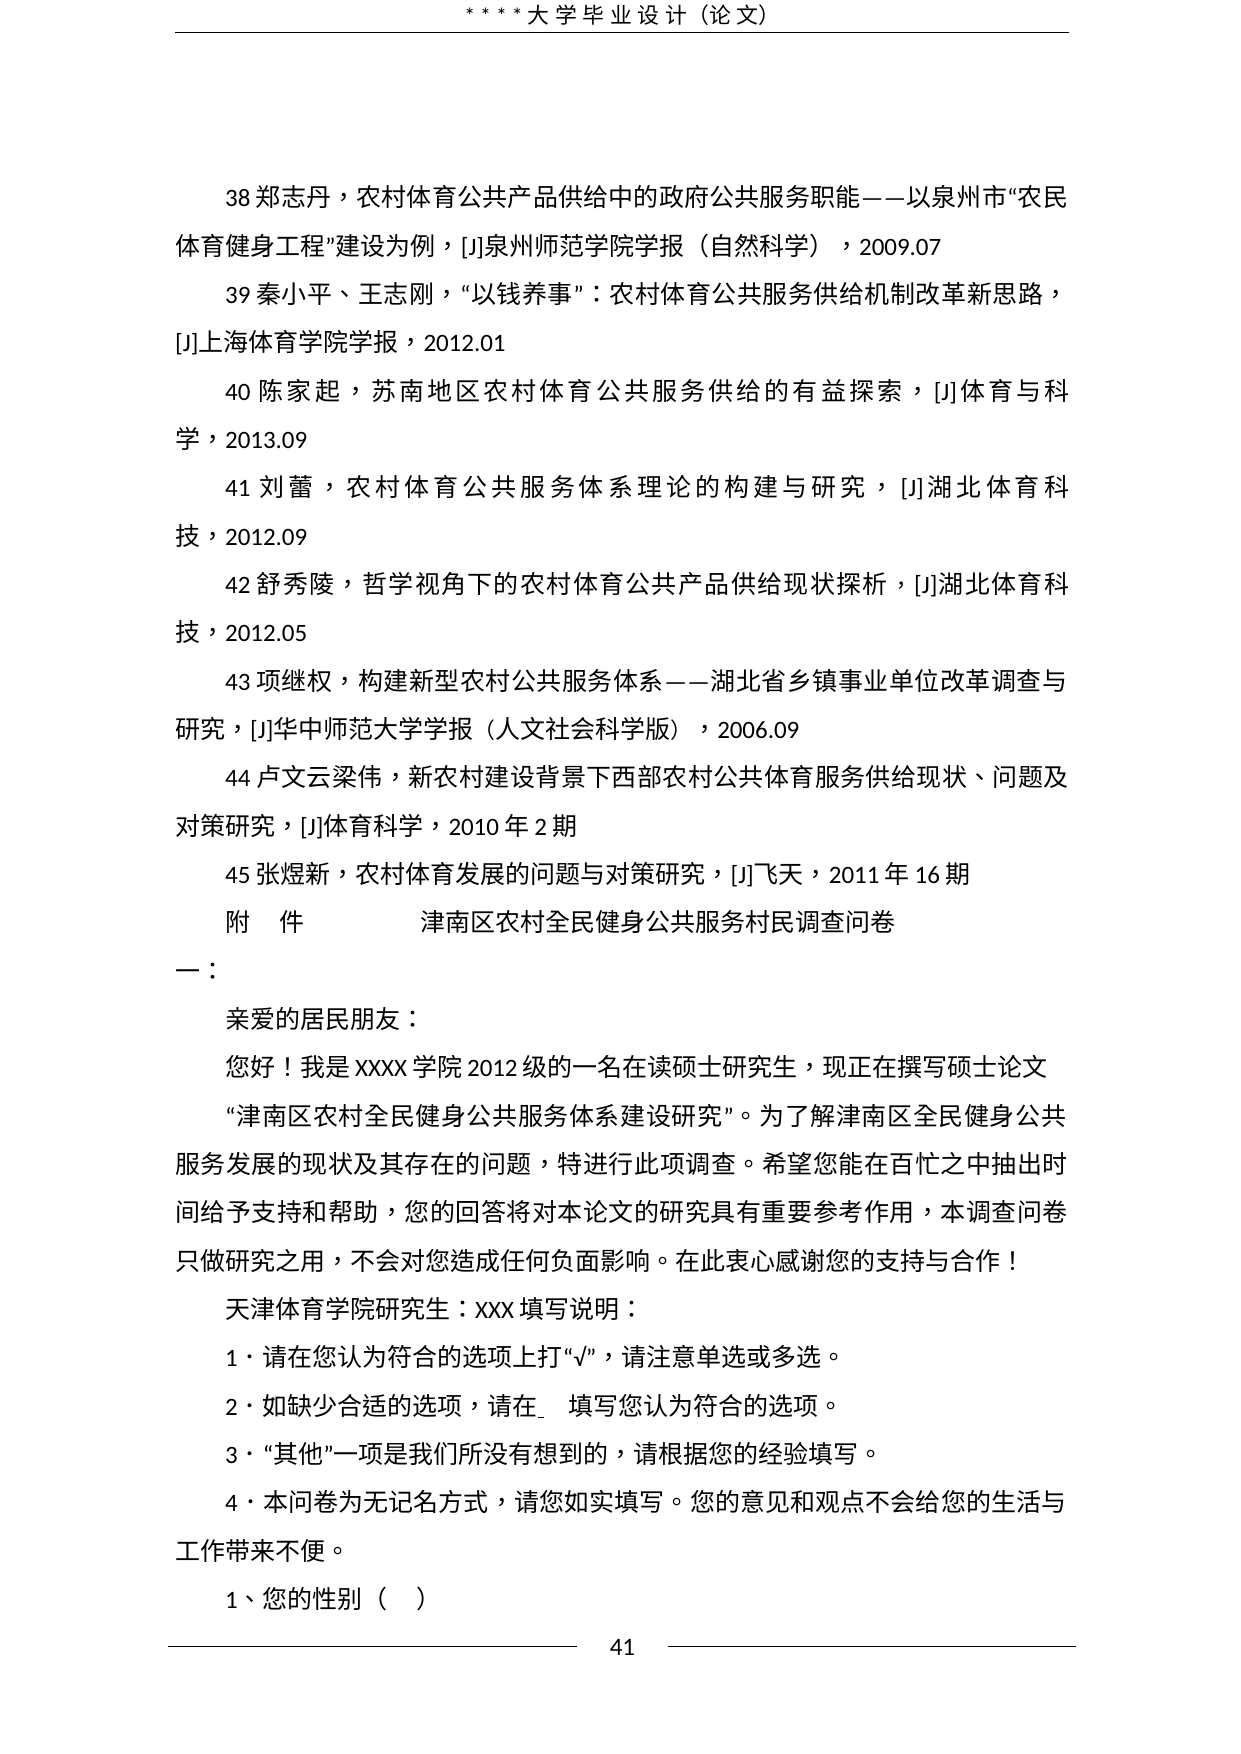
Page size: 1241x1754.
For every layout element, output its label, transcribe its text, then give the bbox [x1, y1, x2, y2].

text 44卢文云梁伟，新农村建设背景下西部农村公共体育服务供给现状、问题及对策研究，[J]体育科学，2010年2 期 [175, 744, 1069, 841]
subtitle 附件一： [175, 889, 304, 986]
text 津南区农村全民健身公共服务村民调查问卷 [370, 889, 1069, 938]
text 2．如缺少合适的选项，请在 填写您认为符合的选项。 [175, 1373, 1069, 1421]
text 39秦小平、王志刚，“以钱养事”：农村体育公共服务供给机制改革新思路，[J]上海体育学院学报，2012.01 [175, 261, 1069, 358]
text 1．请在您认为符合的选项上打“√”，请注意单选或多选。 [175, 1324, 1069, 1373]
text 1、您的性别（ ） [175, 1566, 1069, 1614]
text 4．本问卷为无记名方式，请您如实填写。您的意见和观点不会给您的生活与工作带来不便。 [175, 1469, 1069, 1566]
text 38郑志丹，农村体育公共产品供给中的政府公共服务职能——以泉州市“农民体育健身工程”建设为例，[J]泉州师范学院学报（自然科学），2009.07 [175, 164, 1069, 261]
text 您好！我是XXXX学院2012级的一名在读硕士研究生，现正在撰写硕士论文 [175, 1034, 1069, 1083]
text 41刘蕾，农村体育公共服务体系理论的构建与研究，[J]湖北体育科技，2012.09 [175, 454, 1069, 551]
text 3．“其他”一项是我们所没有想到的，请根据您的经验填写。 [175, 1421, 1069, 1469]
text “津南区农村全民健身公共服务体系建设研究”。为了解津南区全民健身公共服务发展的现状及其存在的问题，特进行此项调查。希望您能在百忙之中抽出时间给予支持和帮助，您的回答将对本论文的研究具有重要参考作用，本调查问卷只做研究之用，不会对您造成任何负面影响。在此衷心感谢您的支持与合作！ [175, 1083, 1069, 1276]
text 45张煜新，农村体育发展的问题与对策研究，[J]飞天，2011年16 期 [175, 841, 1069, 889]
text 天津体育学院研究生：XXX填写说明： [175, 1276, 1069, 1324]
text 40陈家起，苏南地区农村体育公共服务供给的有益探索，[J]体育与科学，2013.09 [175, 358, 1069, 454]
text 43项继权，构建新型农村公共服务体系——湖北省乡镇事业单位改革调查与研究，[J]华中师范大学学报（人文社会科学版），2006.09 [175, 648, 1069, 744]
text 亲爱的居民朋友： [175, 986, 1069, 1034]
text 42舒秀陵，哲学视角下的农村体育公共产品供给现状探析，[J]湖北体育科技，2012.05 [175, 551, 1069, 648]
